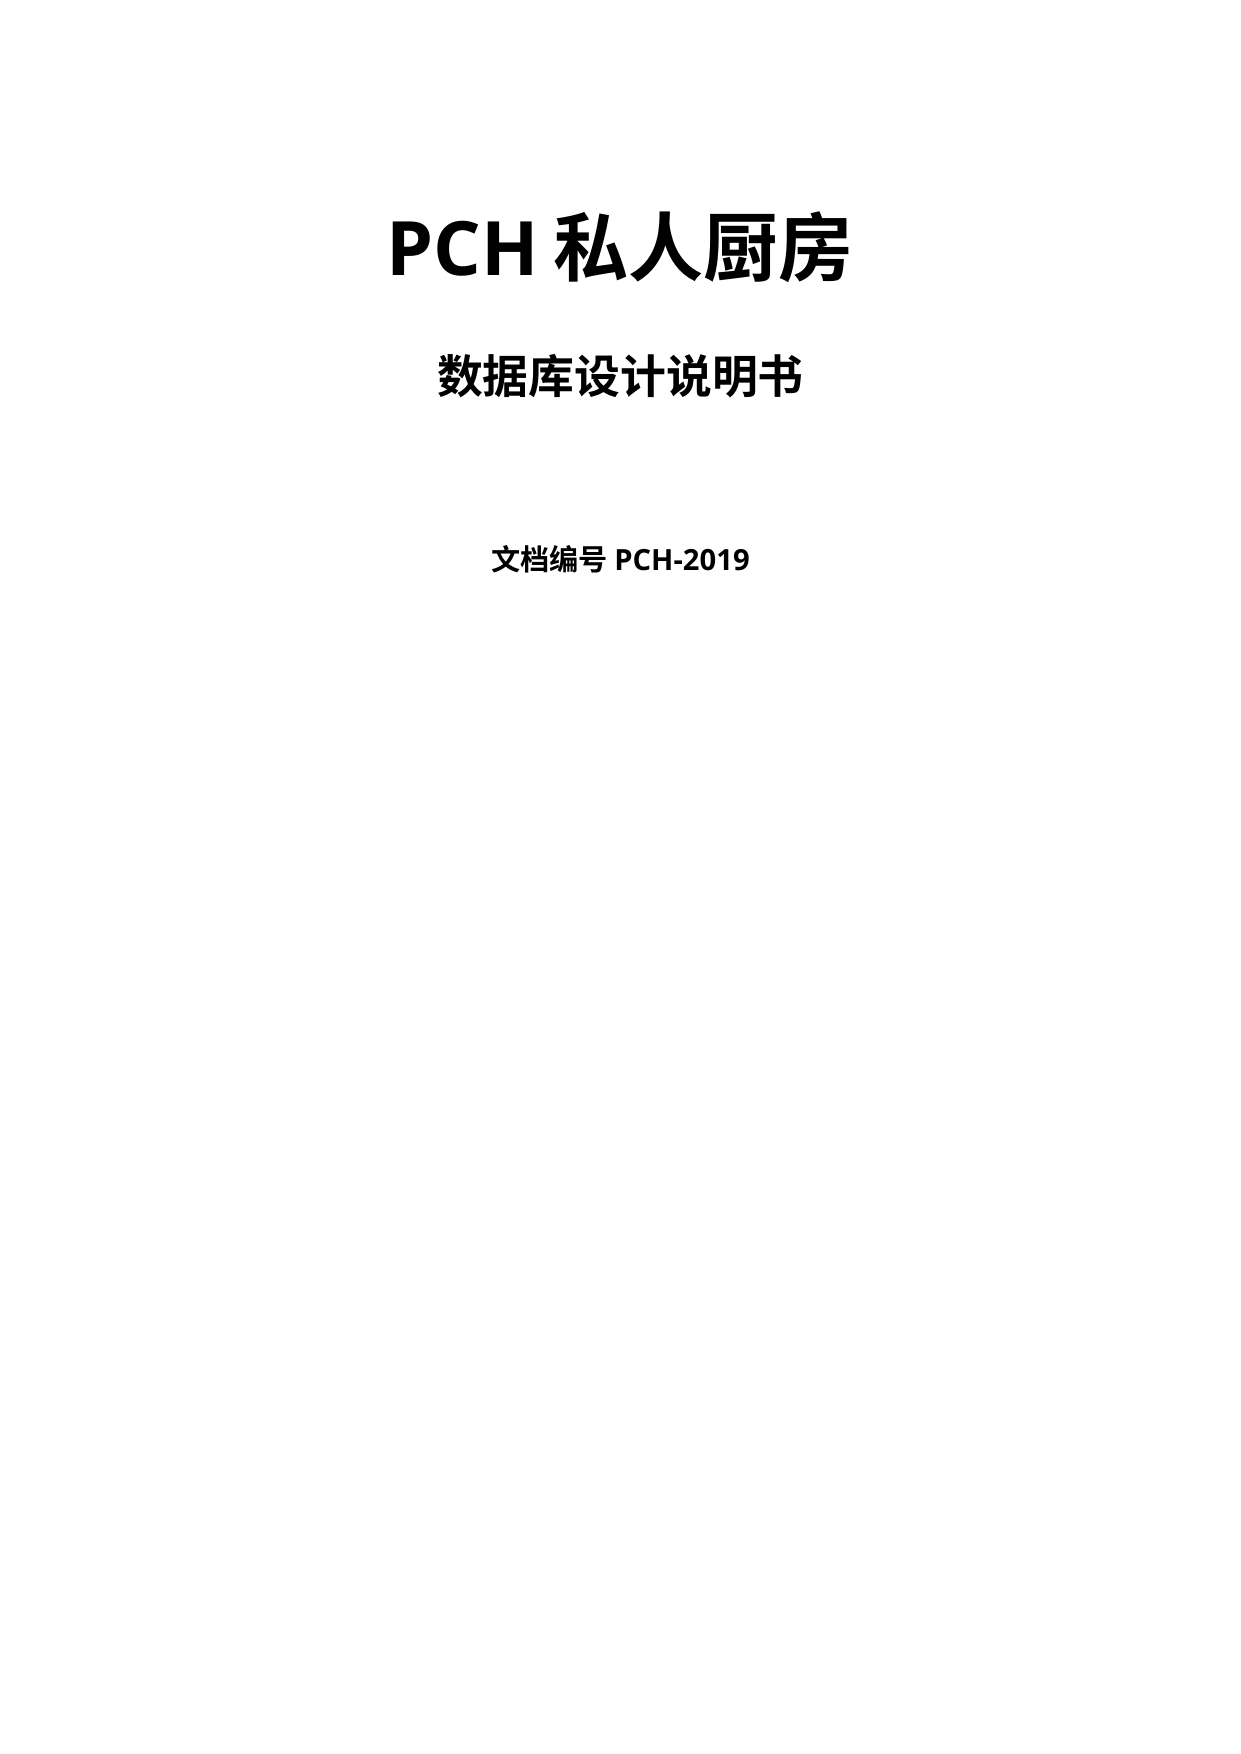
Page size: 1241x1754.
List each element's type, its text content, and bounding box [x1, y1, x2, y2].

text 文档编号 PCH-2019 [187, 525, 1053, 590]
text PCH私人厨房 [187, 178, 1053, 308]
text 数据库设计说明书 [187, 324, 1053, 422]
